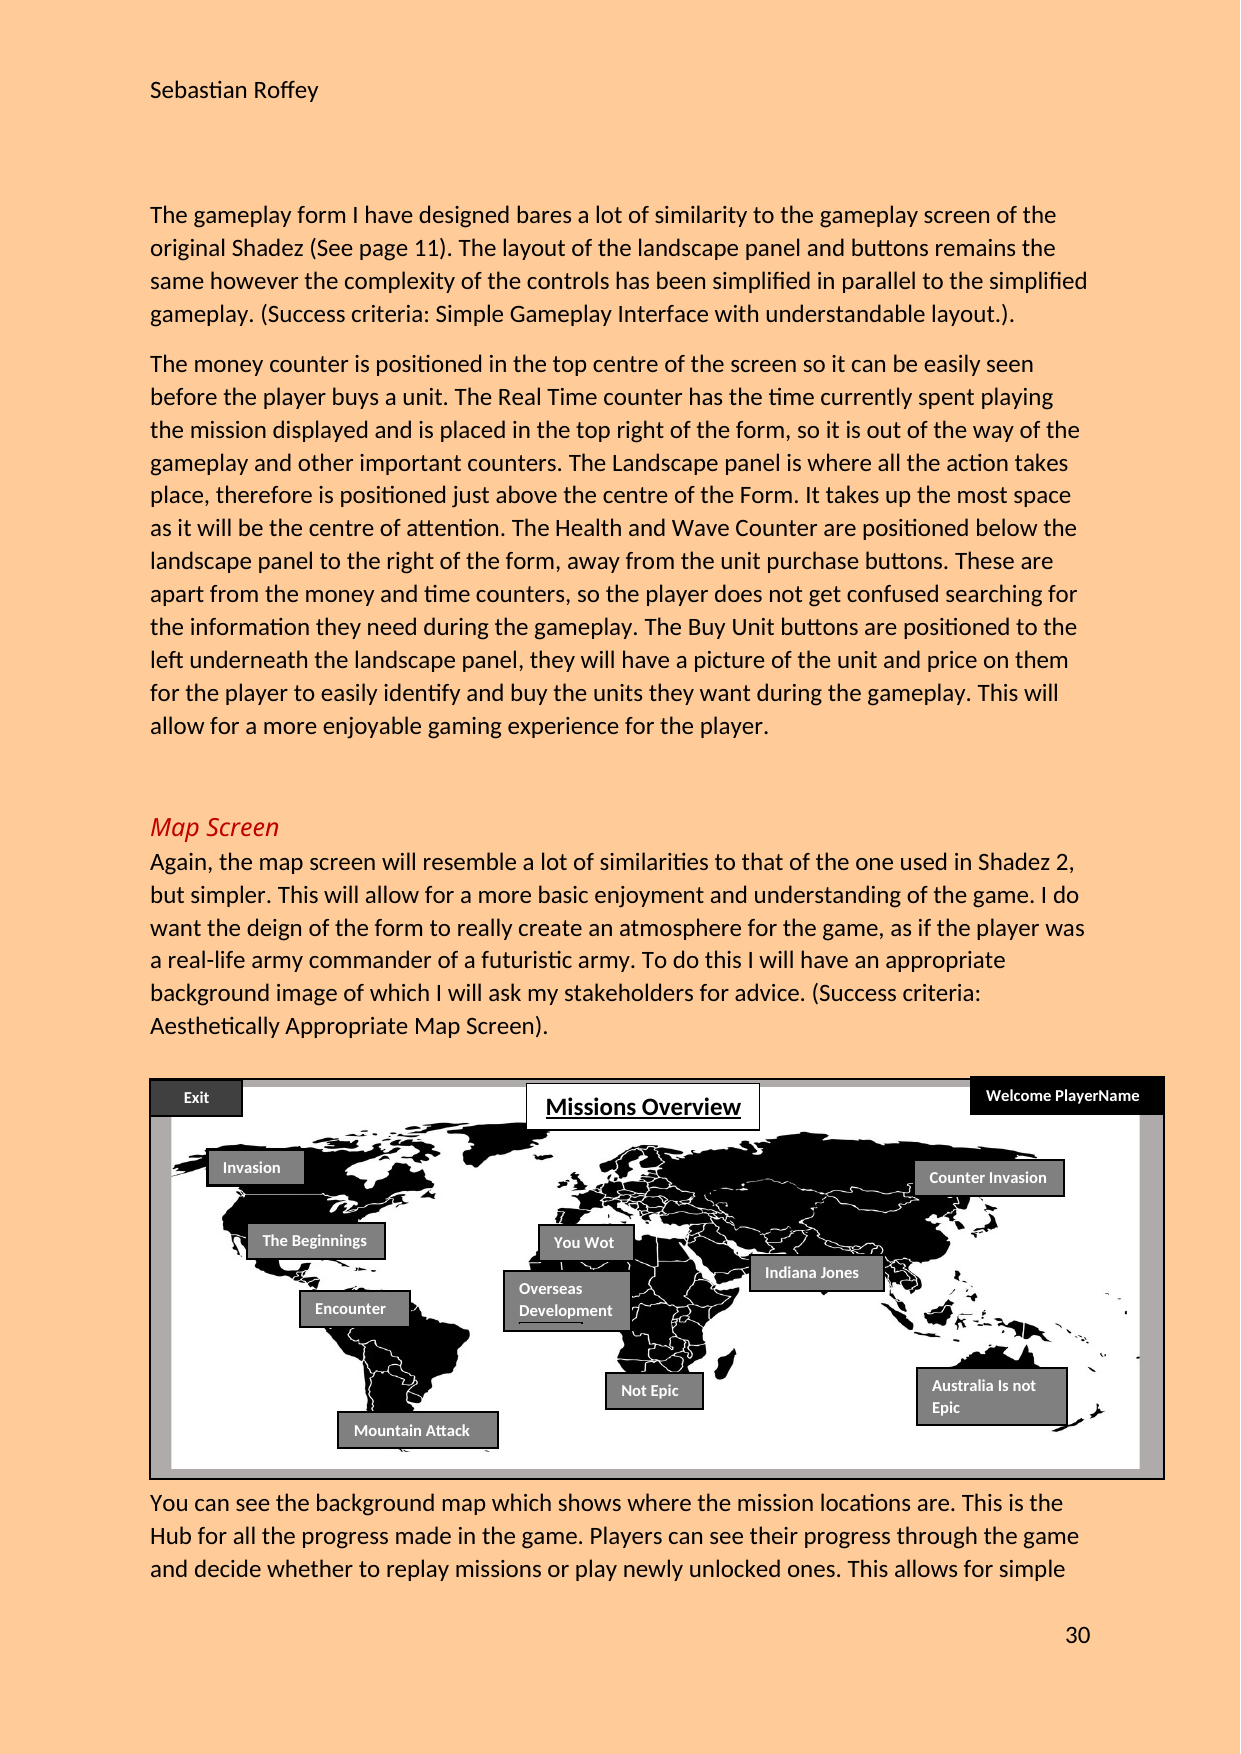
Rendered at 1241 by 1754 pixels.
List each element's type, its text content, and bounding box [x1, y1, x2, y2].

text The gameplay form I have designed bares a lot of similarity to the gameplay screen of the original Shadez (See page 11). The layout of the landscape panel and buttons remains the same however the complexity of the controls has been simplified in parallel to the simplified gameplay. (Success criteria: Simple Gameplay Interface with understandable layout.). [150, 199, 1090, 329]
text The money counter is positioned in the top centre of the screen so it can be easily seen before the player buys a unit. The Real Time counter has the time currently spent playing the mission displayed and is placed in the top right of the form, so it is out of the way of the gameplay and other important counters. The Landscape panel is where all the action takes place, therefore is positioned just above the centre of the Form. It takes up the most space as it will be the centre of attention. The Health and Wave Counter are positioned below the landscape panel to the right of the form, away from the unit purchase buttons. These are apart from the money and time counters, so the player does not get confused searching for the information they need during the gameplay. The Buy Unit buttons are positioned to the left underneath the landscape panel, they will have a picture of the unit and price on them for the player to easily identify and buy the units they want during the gameplay. This will allow for a more enjoyable gaming experience for the player. [150, 348, 1090, 741]
text Again, the map screen will resemble a lot of similarities to that of the one used in Shadez 2, but simpler. This will allow for a more basic enjoyment and understanding of the game. I do want the deign of the form to really create an atmosphere for the game, as if the player was a real-life army commander of a futuristic army. To do this I will have an appropriate background image of which I will ask my stakeholders for advice. (Success criteria: Aesthetically Appropriate Map Screen). [150, 846, 1090, 1041]
subtitle Map Screen [150, 809, 1090, 843]
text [150, 1480, 1090, 1583]
picture [171, 1087, 1140, 1469]
